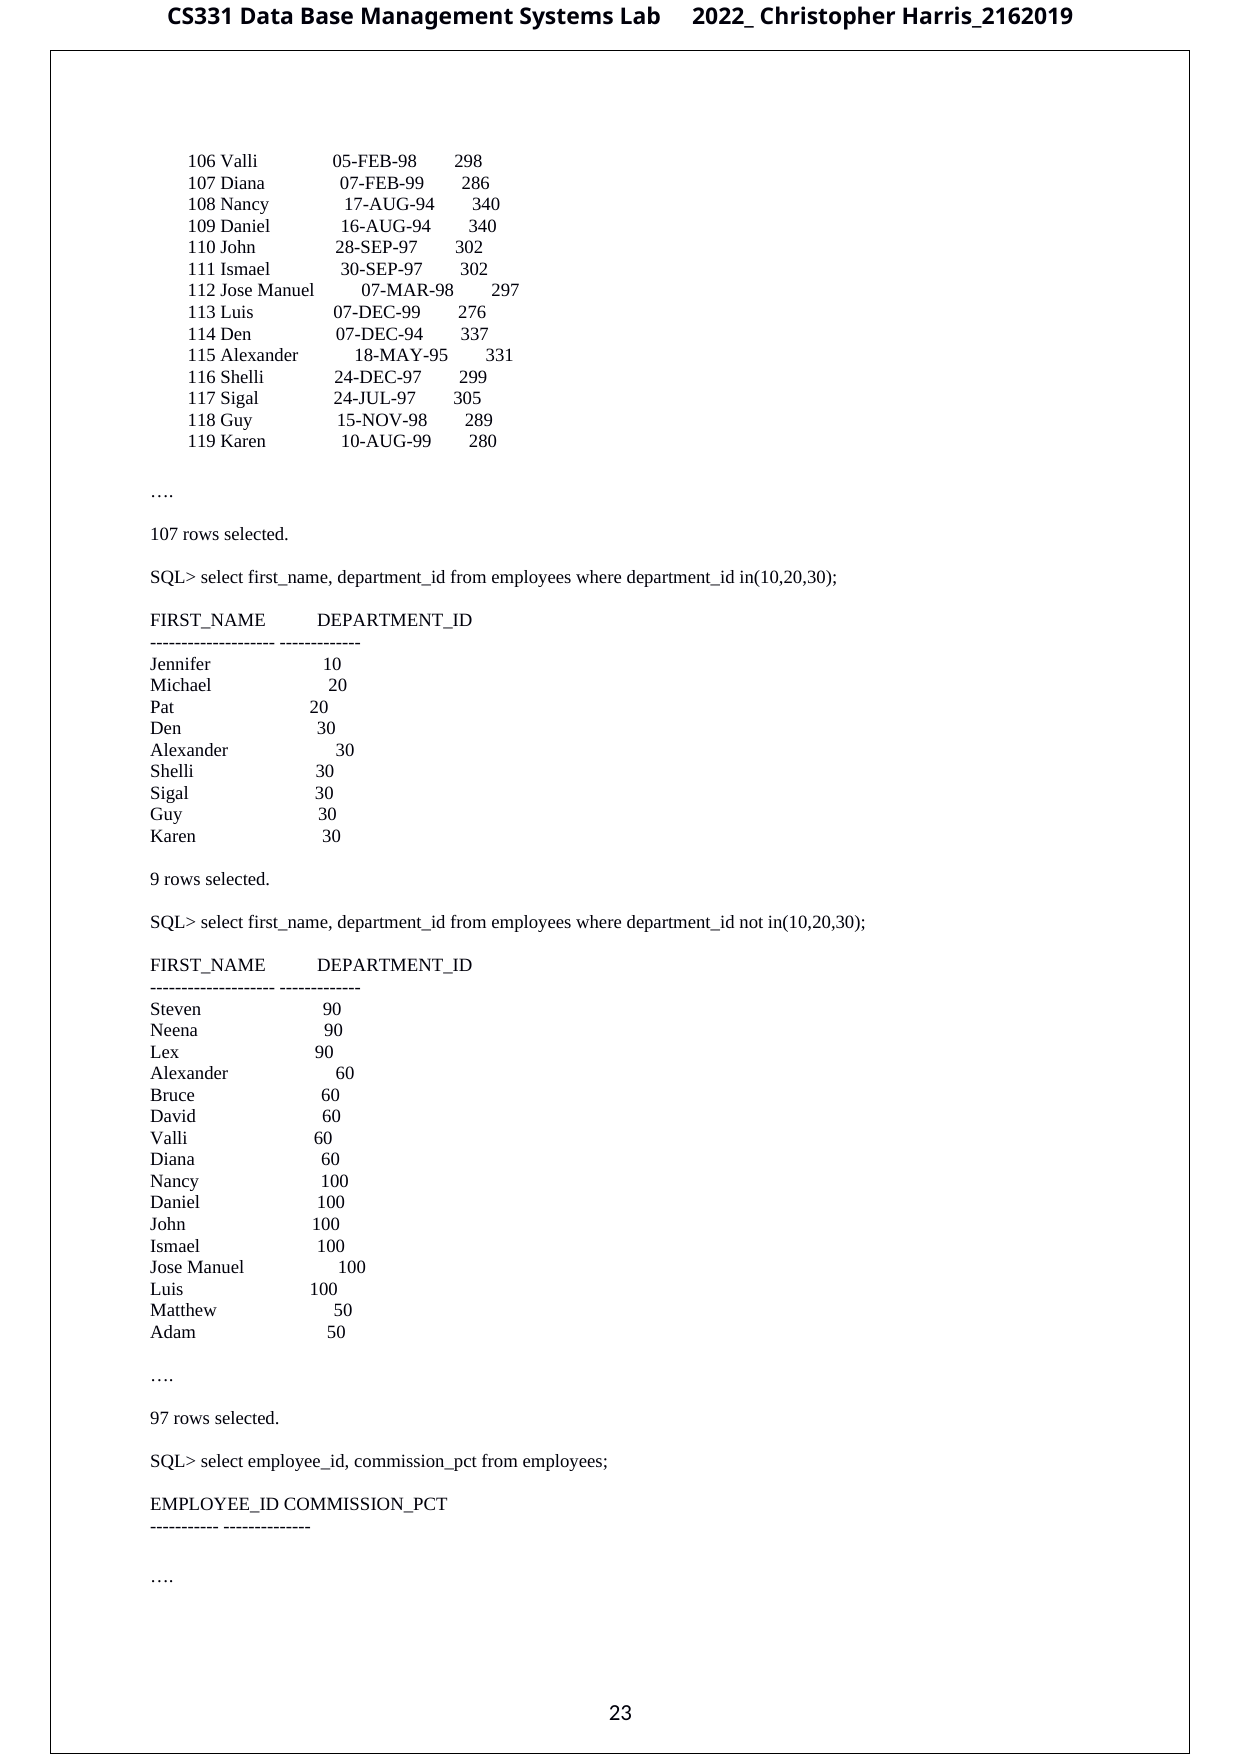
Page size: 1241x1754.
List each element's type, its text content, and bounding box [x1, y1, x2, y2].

text 115 Alexander 18-MAY-95 331 [150, 344, 1090, 366]
text -------------------- ------------- [150, 631, 1090, 652]
text Ismael 100 [150, 1234, 1090, 1256]
text 111 Ismael 30-SEP-97 302 [150, 258, 1090, 279]
text Sigal 30 [150, 782, 1090, 803]
text Shelli 30 [150, 760, 1090, 782]
text ----------- -------------- [150, 1515, 1090, 1536]
text Lex 90 [150, 1041, 1090, 1062]
text SQL> select employee_id, commission_pct from employees; [150, 1450, 1090, 1472]
text Pat 20 [150, 696, 1090, 717]
text Alexander 60 [150, 1062, 1090, 1084]
text Neena 90 [150, 1019, 1090, 1041]
text 114 Den 07-DEC-94 337 [150, 322, 1090, 344]
text Bruce 60 [150, 1084, 1090, 1105]
text John 100 [150, 1213, 1090, 1234]
text Jose Manuel 100 [150, 1256, 1090, 1278]
text 107 rows selected. [150, 523, 1090, 544]
text …. [150, 480, 1090, 501]
text 116 Shelli 24-DEC-97 299 [150, 366, 1090, 387]
text 109 Daniel 16-AUG-94 340 [150, 215, 1090, 236]
text FIRST_NAME DEPARTMENT_ID [150, 609, 1090, 631]
text 119 Karen 10-AUG-99 280 [150, 430, 1090, 452]
text Nancy 100 [150, 1170, 1090, 1191]
text 117 Sigal 24-JUL-97 305 [150, 387, 1090, 409]
text EMPLOYEE_ID COMMISSION_PCT [150, 1493, 1090, 1515]
text David 60 [150, 1105, 1090, 1127]
text 110 John 28-SEP-97 302 [150, 236, 1090, 258]
text -------------------- ------------- [150, 976, 1090, 997]
text Luis 100 [150, 1278, 1090, 1299]
text Guy 30 [150, 803, 1090, 825]
text …. [150, 1564, 1090, 1586]
text FIRST_NAME DEPARTMENT_ID [150, 954, 1090, 976]
text SQL> select first_name, department_id from employees where department_id in(10,20,30); [150, 566, 1090, 588]
text Valli 60 [150, 1127, 1090, 1148]
text 112 Jose Manuel 07-MAR-98 297 [150, 279, 1090, 301]
text Michael 20 [150, 674, 1090, 696]
text 97 rows selected. [150, 1407, 1090, 1429]
text 118 Guy 15-NOV-98 289 [150, 409, 1090, 430]
text Daniel 100 [150, 1191, 1090, 1213]
text Karen 30 [150, 825, 1090, 846]
text SQL> select first_name, department_id from employees where department_id not in(10,20,30); [150, 911, 1090, 933]
text 106 Valli 05-FEB-98 298 [150, 150, 1090, 172]
text Matthew 50 [150, 1299, 1090, 1321]
text …. [150, 1364, 1090, 1386]
text Diana 60 [150, 1148, 1090, 1170]
text 9 rows selected. [150, 868, 1090, 889]
text 107 Diana 07-FEB-99 286 [150, 172, 1090, 193]
text Adam 50 [150, 1321, 1090, 1342]
text 108 Nancy 17-AUG-94 340 [150, 193, 1090, 215]
text Alexander 30 [150, 739, 1090, 760]
text 113 Luis 07-DEC-99 276 [150, 301, 1090, 322]
text Jennifer 10 [150, 652, 1090, 674]
text Steven 90 [150, 997, 1090, 1019]
text Den 30 [150, 717, 1090, 739]
